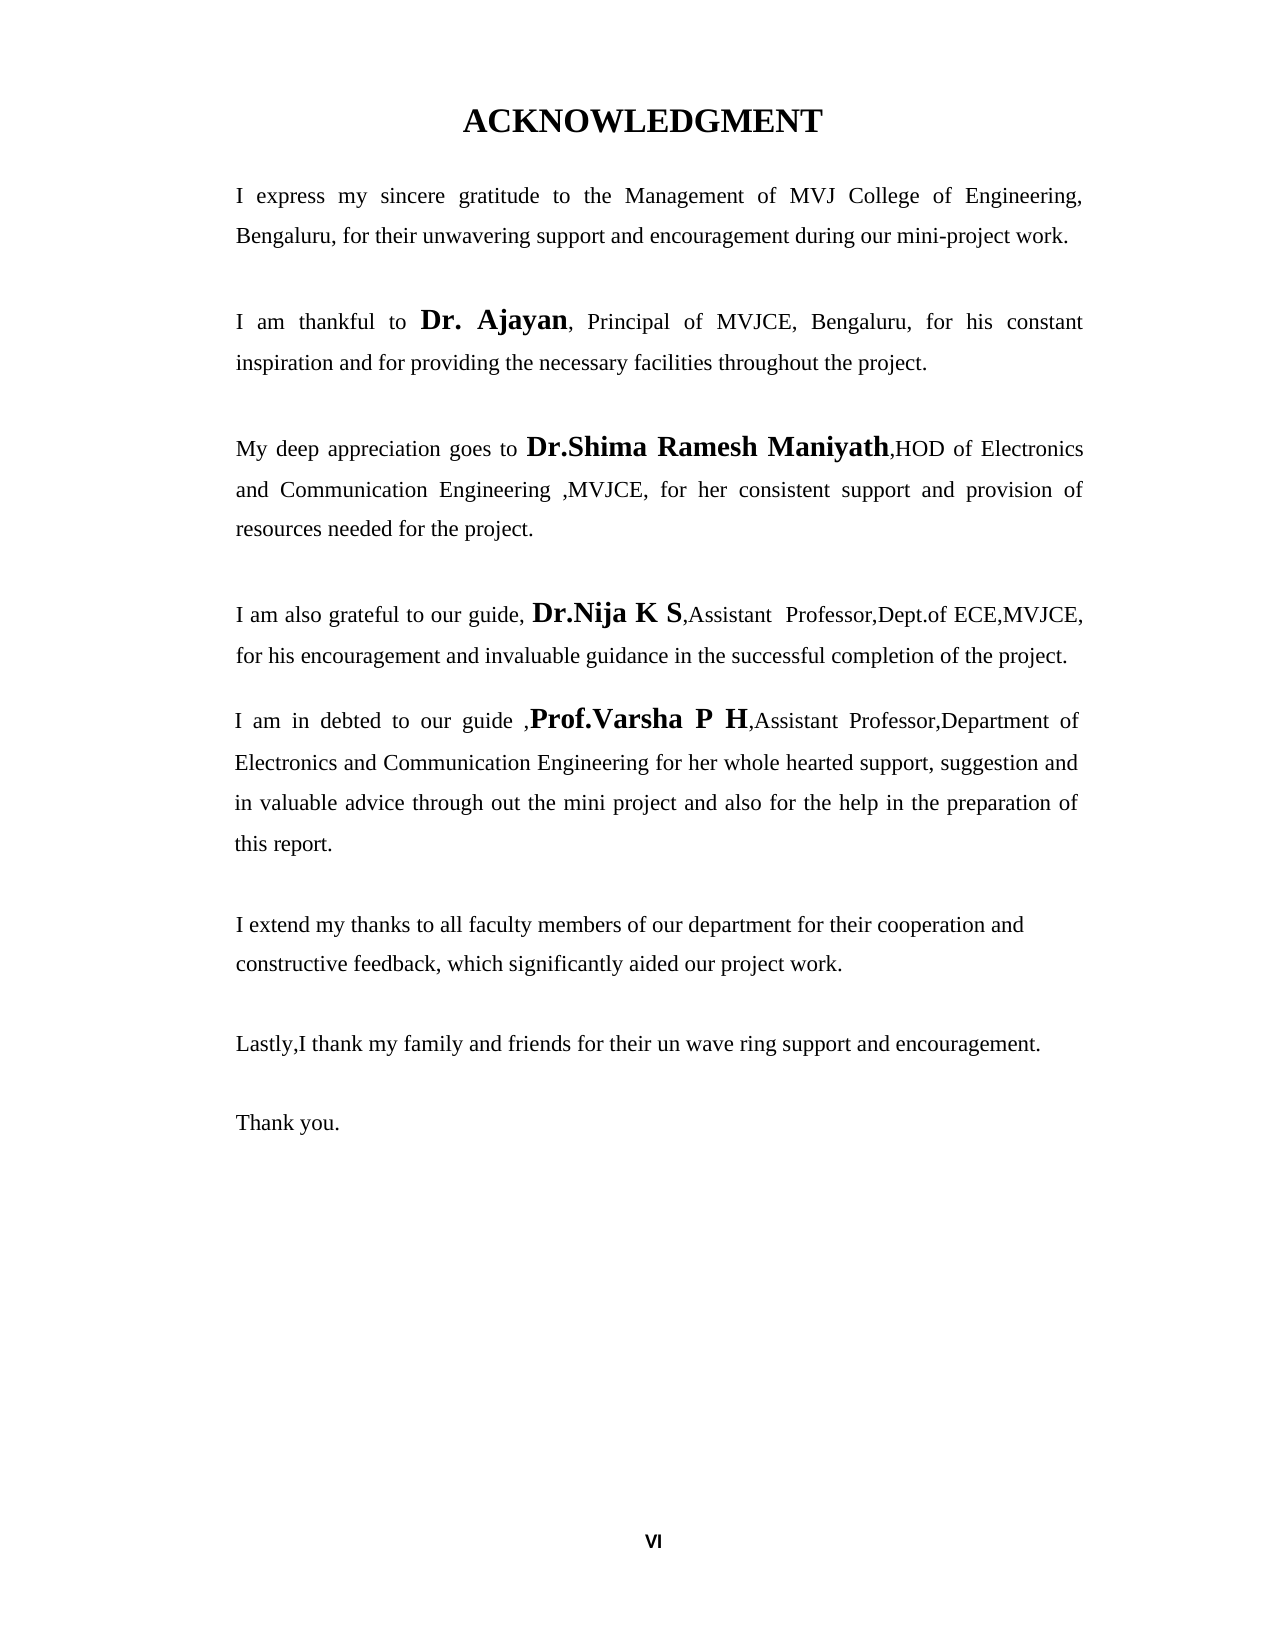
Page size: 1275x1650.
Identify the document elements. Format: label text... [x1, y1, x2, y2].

text I am thankful to Dr. Ajayan, Principal of MVJCE, Bengaluru, for his constant inspiration and for providing the necessary facilities throughout the project. [236, 302, 1083, 375]
subtitle ACKNOWLEDGMENT [184, 100, 1102, 139]
text I am also grateful to our guide, Dr.Nija K S,Assistant Professor,Dept.of ECE,MVJCE, for his encouragement and invaluable guidance in the successful completion of the project. [236, 595, 1084, 668]
text I extend my thanks to all faculty members of our department for their cooperation and constructive feedback, which significantly aided our project work. [236, 911, 1091, 977]
text My deep appreciation goes to Dr.Shima Ramesh Maniyath,HOD of Electronics and Communication Engineering ,MVJCE, for her consistent support and provision of resources needed for the project. [236, 429, 1084, 542]
text Lastly,I thank my family and friends for their un wave ring support and encouragement. Thank you. [236, 1030, 1091, 1136]
text I am in debted to our guide ,Prof.Varsha P H,Assistant Professor,Department of Electronics and Communication Engineering for her whole hearted support, suggestion and in valuable advice through out the mini project and also for the help in the preparation of this report. [234, 701, 1079, 856]
text I express my sincere gratitude to the Management of MVJ College of Engineering, Bengaluru, for their unwavering support and encouragement during our mini-project work. [236, 182, 1083, 248]
